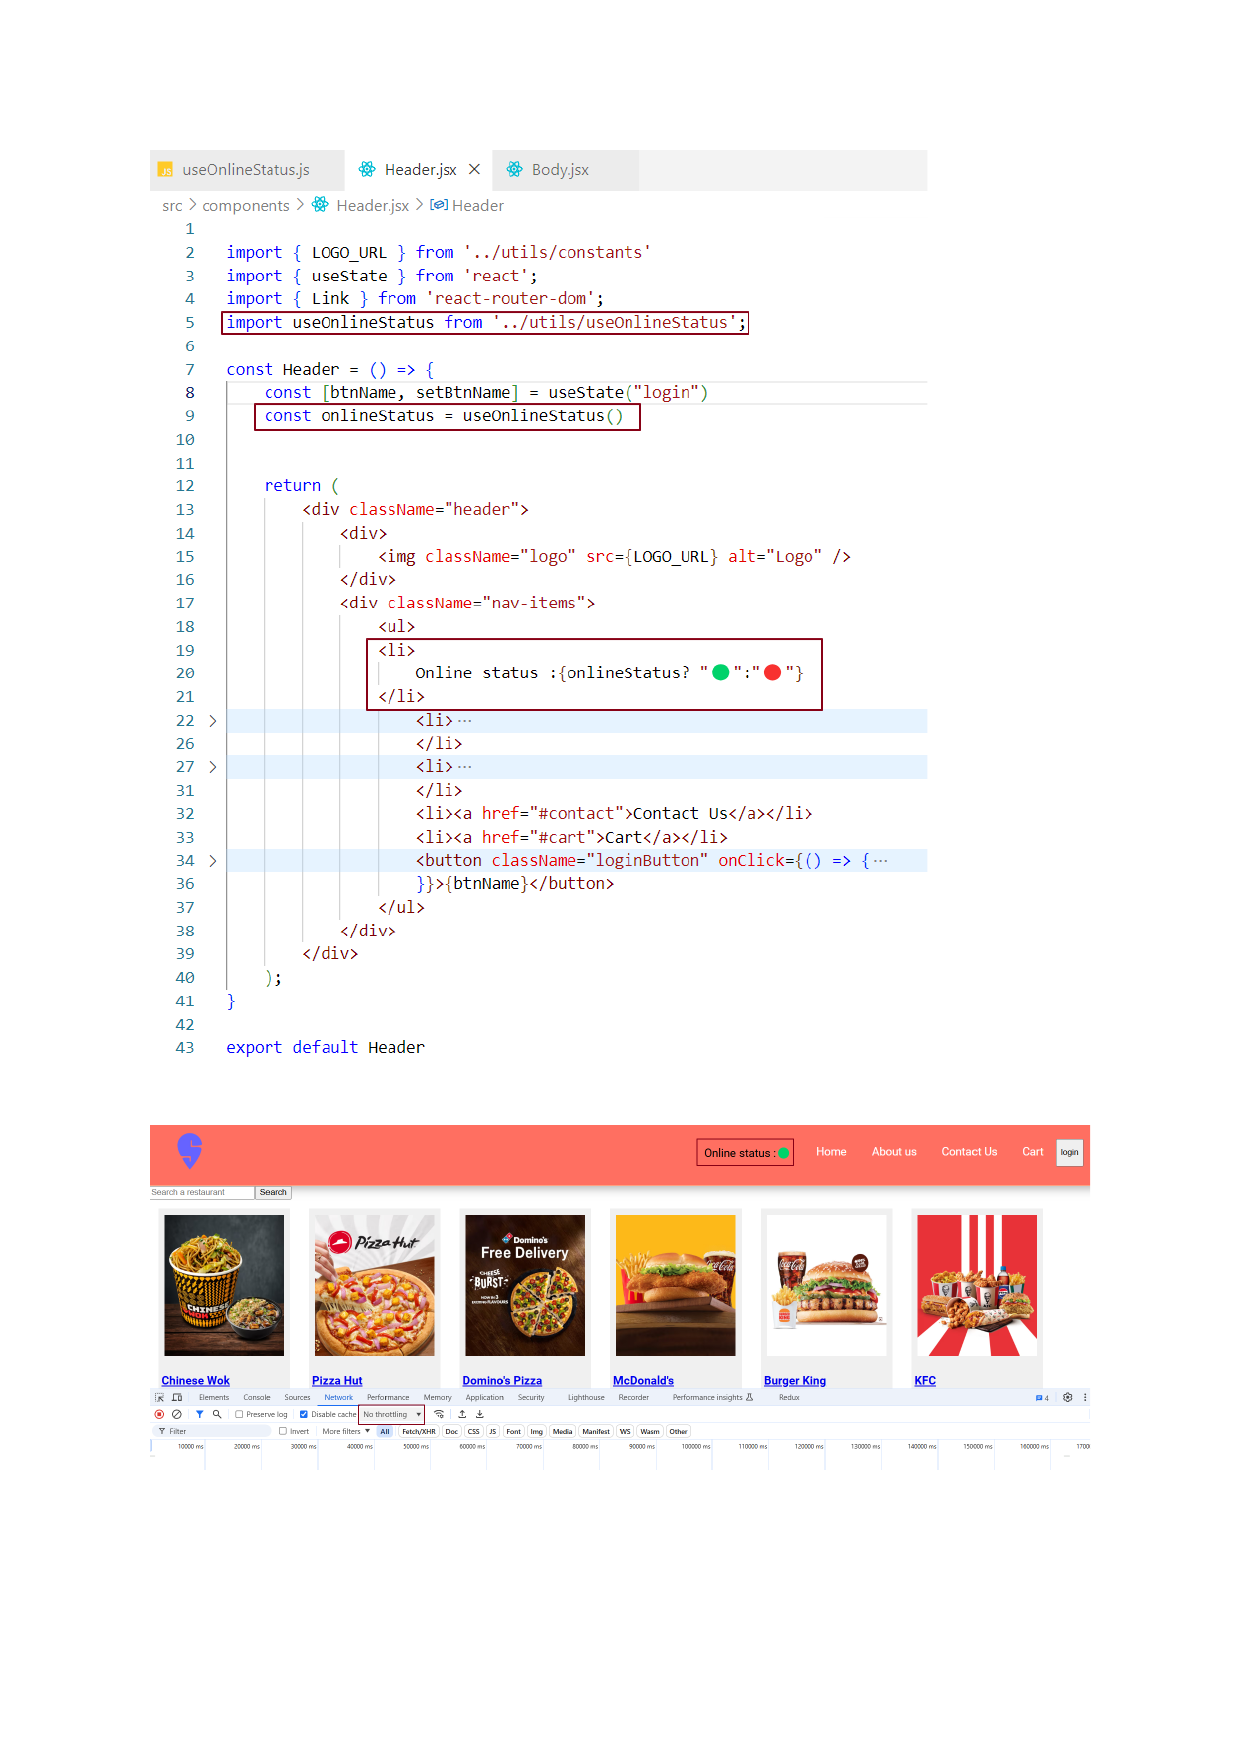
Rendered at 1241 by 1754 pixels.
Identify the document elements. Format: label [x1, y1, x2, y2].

picture [150, 1125, 1091, 1470]
picture [150, 150, 928, 1063]
